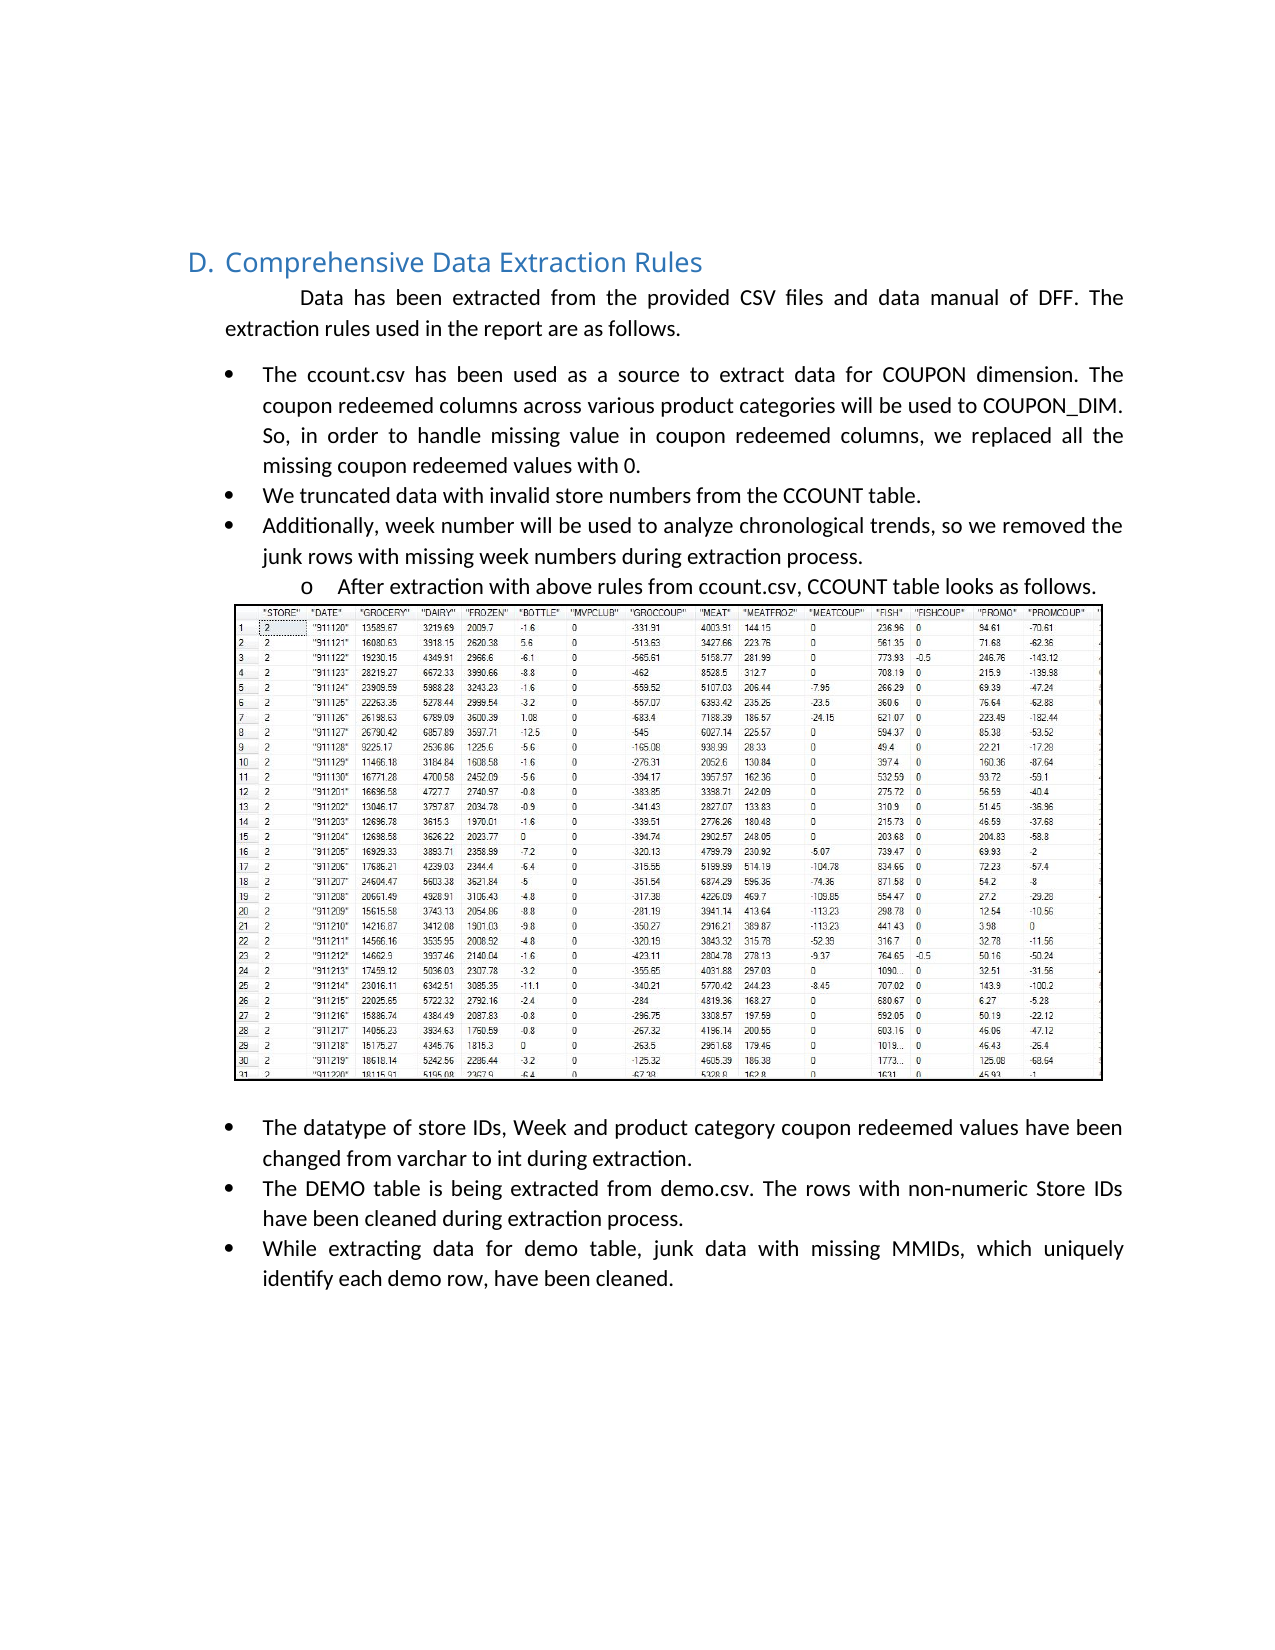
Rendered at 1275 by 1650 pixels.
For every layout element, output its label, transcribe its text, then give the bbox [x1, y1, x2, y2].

list We truncated data with invalid store numbers from the CCOUNT table. [225, 481, 1125, 509]
list The DEMO table is being extracted from demo.csv. The rows with non-numeric Store IDs have been cleaned during extraction process. [225, 1174, 1125, 1232]
list The datatype of store IDs, Week and product category coupon redeemed values have been changed from varchar to int during extraction. [225, 1113, 1125, 1172]
list Additionally, week number will be used to analyze chronological trends, so we removed the junk rows with missing week numbers during extraction process. [225, 512, 1125, 570]
list While extracting data for demo table, junk data with missing MMIDs, which uniquely identify each demo row, have been cleaned. [225, 1234, 1125, 1292]
picture [236, 606, 1101, 1079]
subtitle Comprehensive Data Extraction Rules [187, 244, 1125, 281]
text Data has been extracted from the provided CSV files and data manual of DFF. The extraction rules used in the report are as follows. [225, 283, 1125, 342]
list After extraction with above rules from ccount.csv, CCOUNT table looks as follows. [300, 572, 1125, 601]
list The ccount.csv has been used as a source to extract data for COUPON dimension. The coupon redeemed columns across various product categories will be used to COUPON_DIM. So, in order to handle missing value in coupon redeemed columns, we replaced all the missing coupon redeemed values with 0. [225, 361, 1125, 479]
